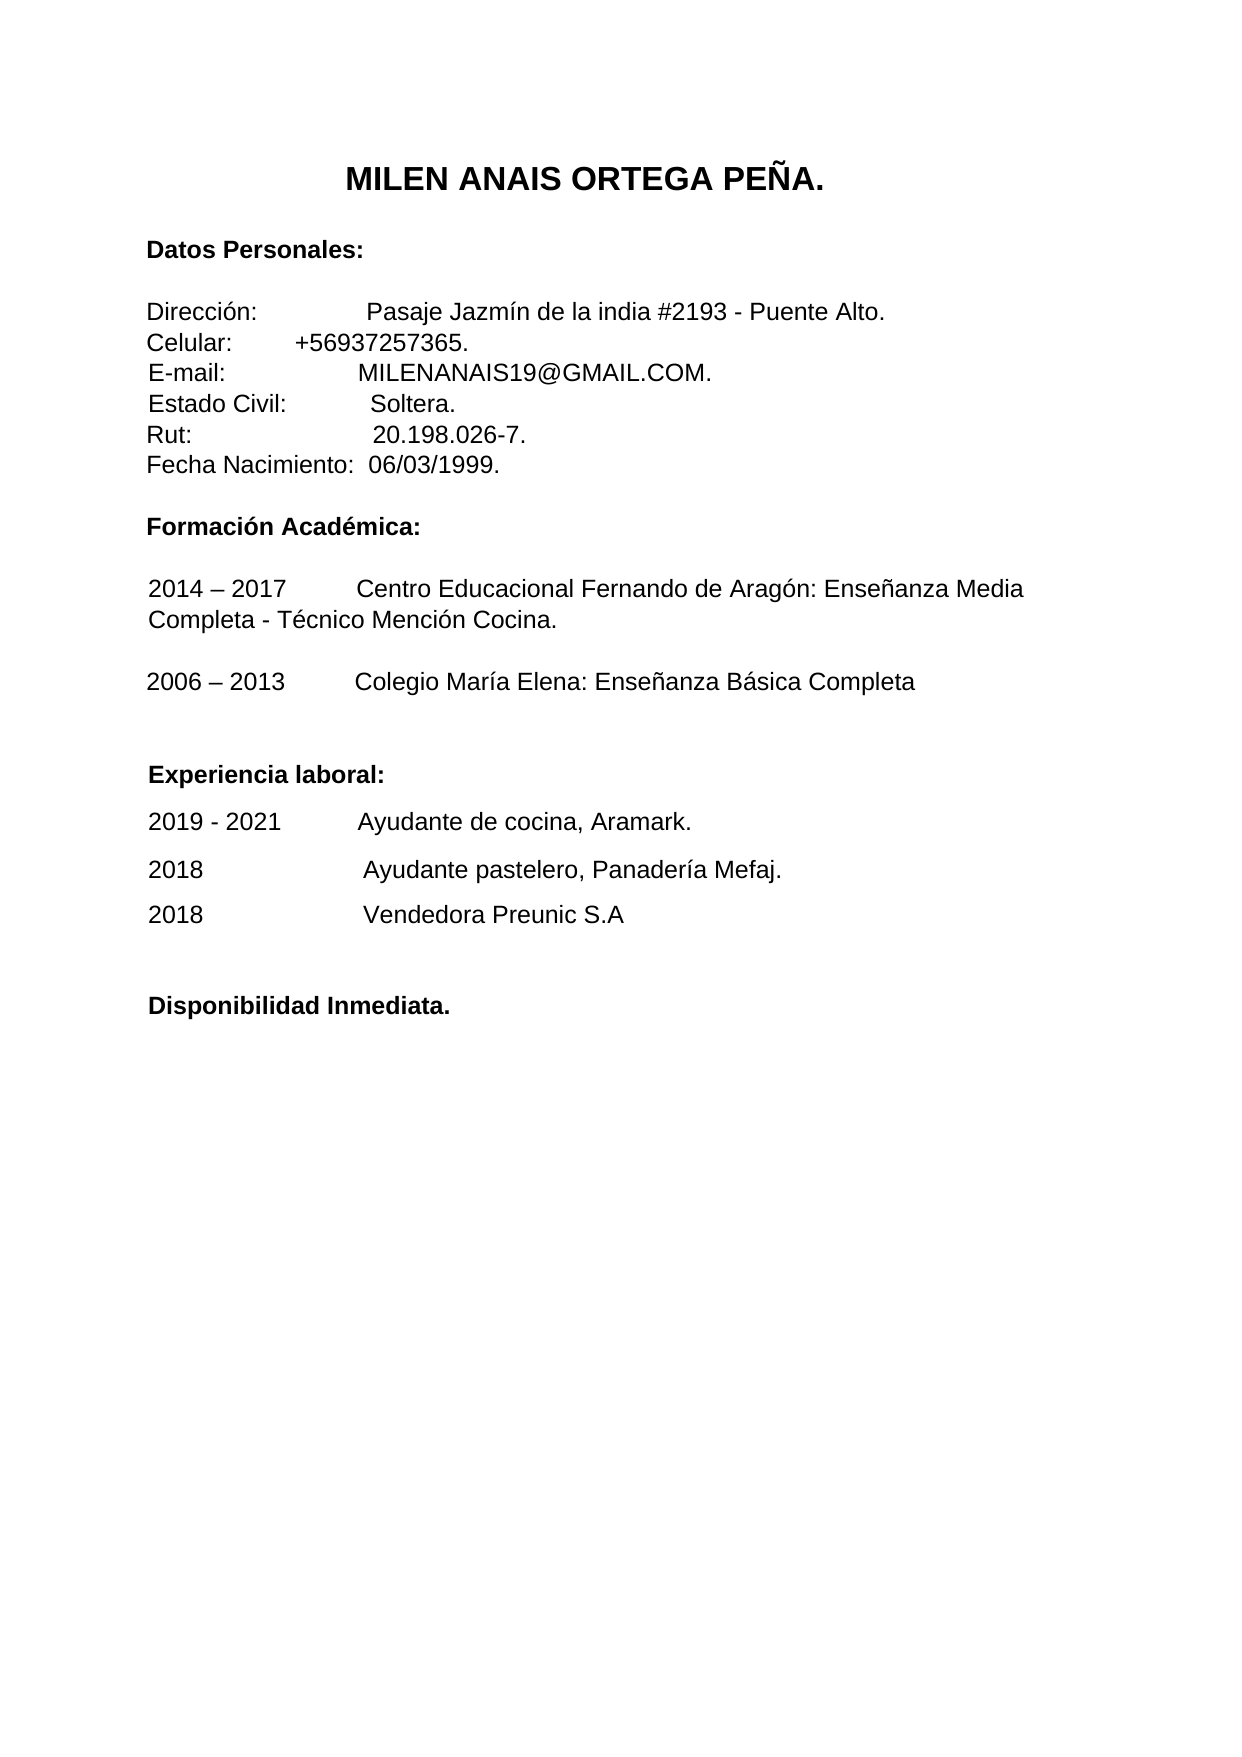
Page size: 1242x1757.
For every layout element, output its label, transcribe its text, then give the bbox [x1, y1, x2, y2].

text E-mail: MILENANAIS19@GMAIL.COM. [148, 358, 1096, 387]
text Estado Civil: Soltera. [148, 389, 1096, 418]
text Rut: 20.198.026-7. [146, 420, 1096, 449]
text MILEN ANAIS ORTEGA PEÑA. [151, 159, 1096, 197]
text 2018 Ayudante pastelero, Panadería Mefaj. [148, 855, 1096, 884]
text Formación Académica: [146, 512, 1096, 541]
text 2018 Vendedora Preunic S.A [148, 901, 1096, 929]
text Disponibilidad Inmediata. [148, 991, 1096, 1020]
text 2014 – 2017 Centro Educacional Fernando de Aragón: Enseñanza Media Completa - Técnico Mención Cocina. [148, 574, 1096, 634]
text 2006 – 2013 Colegio María Elena: Enseñanza Básica Completa [146, 667, 1096, 696]
text Datos Personales: [146, 235, 1096, 264]
text 2019 - 2021 Ayudante de cocina, Aramark. [148, 807, 1096, 836]
text Fecha Nacimiento: 06/03/1999. [146, 450, 1096, 479]
text Dirección: Pasaje Jazmín de la india #2193 - Puente Alto. [146, 297, 1096, 326]
text Celular: +56937257365. [146, 327, 1096, 356]
text Experiencia laboral: [148, 759, 1096, 788]
